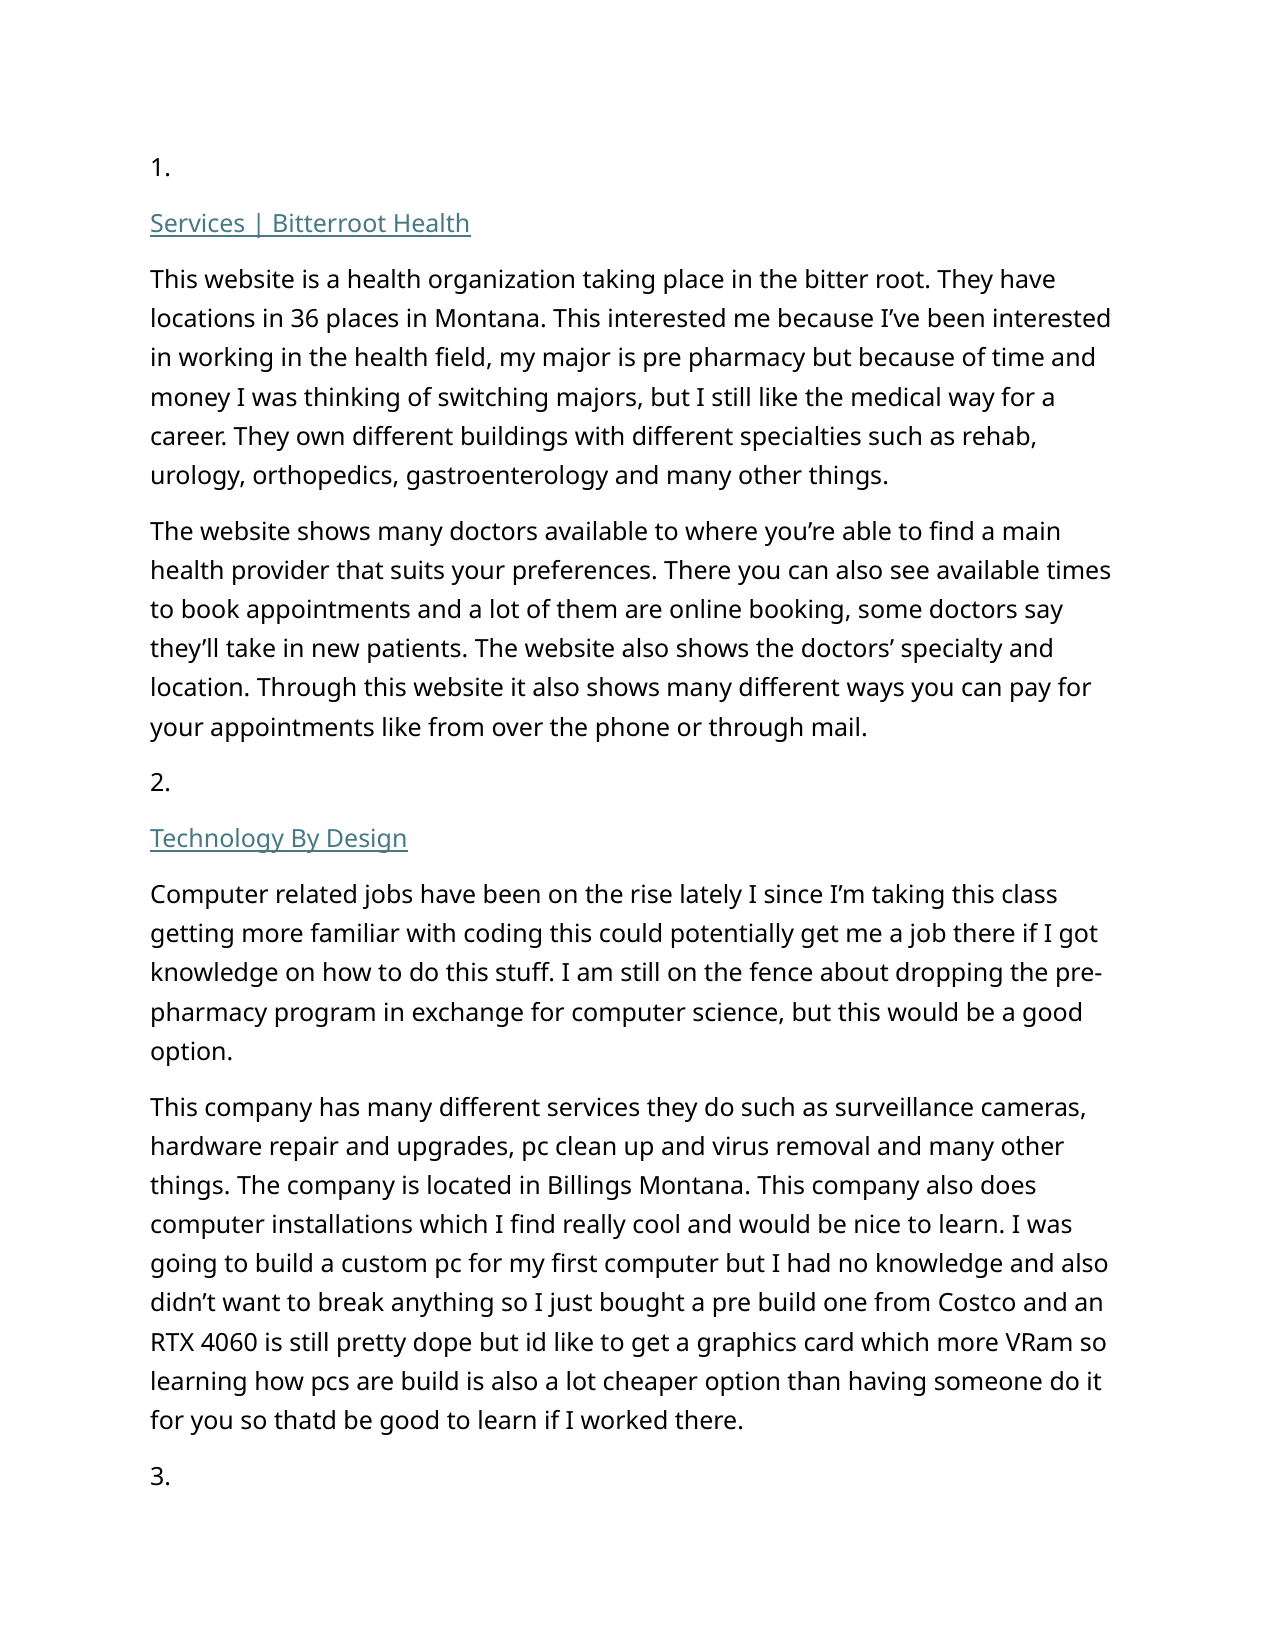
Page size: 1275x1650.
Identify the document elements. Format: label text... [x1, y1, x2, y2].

text Services | Bitterroot Health [150, 206, 1125, 240]
text 1. [150, 150, 1125, 184]
text This company has many different services they do such as surveillance cameras, hardware repair and upgrades, pc clean up and virus removal and many other things. The company is located in Billings Montana. This company also does computer installations which I find really cool and would be nice to learn. I was going to build a custom pc for my first computer but I had no knowledge and also didn’t want to break anything so I just bought a pre build one from Costco and an RTX 4060 is still pretty dope but id like to get a graphics card which more VRam so learning how pcs are build is also a lot cheaper option than having someone do it for you so thatd be good to learn if I worked there. [150, 1089, 1125, 1437]
text This website is a health organization taking place in the bitter root. They have locations in 36 places in Montana. This interested me because I’ve been interested in working in the health field, my major is pre pharmacy but because of time and money I was thinking of switching majors, but I still like the medical way for a career. They own different buildings with different specialties such as rehab, urology, orthopedics, gastroenterology and many other things. [150, 262, 1125, 492]
text 2. [150, 765, 1125, 799]
text Computer related jobs have been on the rise lately I since I’m taking this class getting more familiar with coding this could potentially get me a job there if I got knowledge on how to do this stuff. I am still on the fence about dropping the pre-pharmacy program in exchange for computer science, but this would be a good option. [150, 877, 1125, 1067]
text Technology By Design [150, 821, 1125, 855]
text The website shows many doctors available to where you’re able to find a main health provider that suits your preferences. There you can also see available times to book appointments and a lot of them are online booking, some doctors say they’ll take in new patients. The website also shows the doctors’ specialty and location. Through this website it also shows many different ways you can pay for your appointments like from over the phone or through mail. [150, 513, 1125, 743]
text 3. [150, 1458, 1125, 1492]
